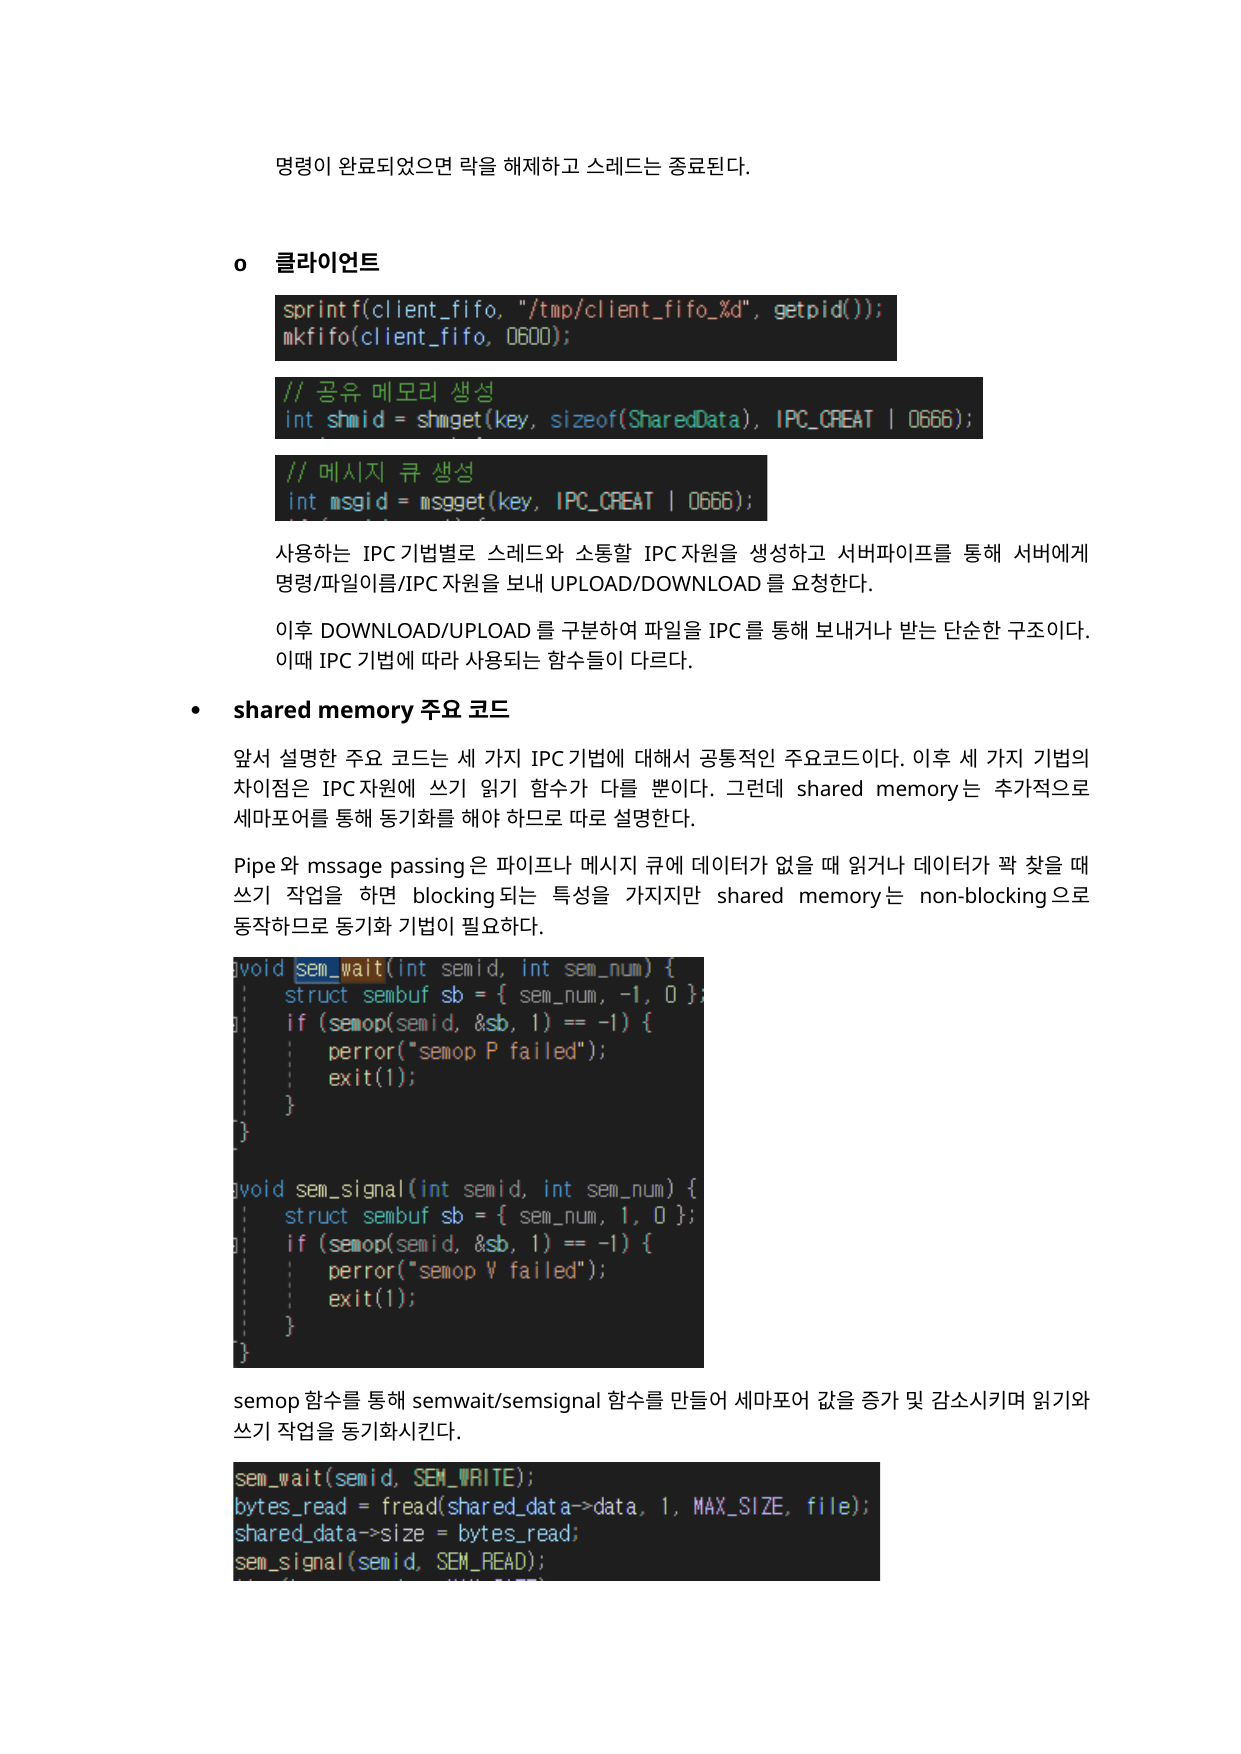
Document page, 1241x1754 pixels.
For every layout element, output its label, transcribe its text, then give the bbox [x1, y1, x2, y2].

picture [275, 455, 768, 521]
list 명령이 완료되었으면 락을 해제하고 스레드는 종료된다. [275, 150, 1090, 180]
list 사용하는 IPC기법별로 스레드와 소통할 IPC자원을 생성하고 서버파이프를 통해 서버에게 명령/파일이름/IPC자원을 보내 UPLOAD/DOWNLOAD를 요청한다. [275, 537, 1090, 598]
picture [275, 295, 897, 361]
list 앞서 설명한 주요 코드는 세 가지 IPC기법에 대해서 공통적인 주요코드이다. 이후 세 가지 기법의 차이점은 IPC자원에 쓰기 읽기 함수가 다를 뿐이다. 그런데 shared memory는 추가적으로 세마포어를 통해 동기화를 해야 하므로 따로 설명한다. [233, 742, 1090, 833]
list Pipe와 mssage passing은 파이프나 메시지 큐에 데이터가 없을 때 읽거나 데이터가 꽉 찾을 때 쓰기 작업을 하면 blocking되는 특성을 가지지만 shared memory는 non-blocking으로 동작하므로 동기화 기법이 필요하다. [233, 849, 1090, 940]
list semop함수를 통해 semwait/semsignal 함수를 만들어 세마포어 값을 증가 및 감소시키며 읽기와 쓰기 작업을 동기화시킨다. [233, 1385, 1090, 1445]
list shared memory 주요 코드 [192, 692, 1090, 725]
list 이후 DOWNLOAD/UPLOAD를 구분하여 파일을 IPC를 통해 보내거나 받는 단순한 구조이다. 이때 IPC 기법에 따라 사용되는 함수들이 다르다. [275, 614, 1090, 675]
picture [233, 957, 704, 1368]
list 클라이언트 [233, 245, 1090, 278]
picture [275, 377, 983, 439]
picture [233, 1462, 881, 1581]
